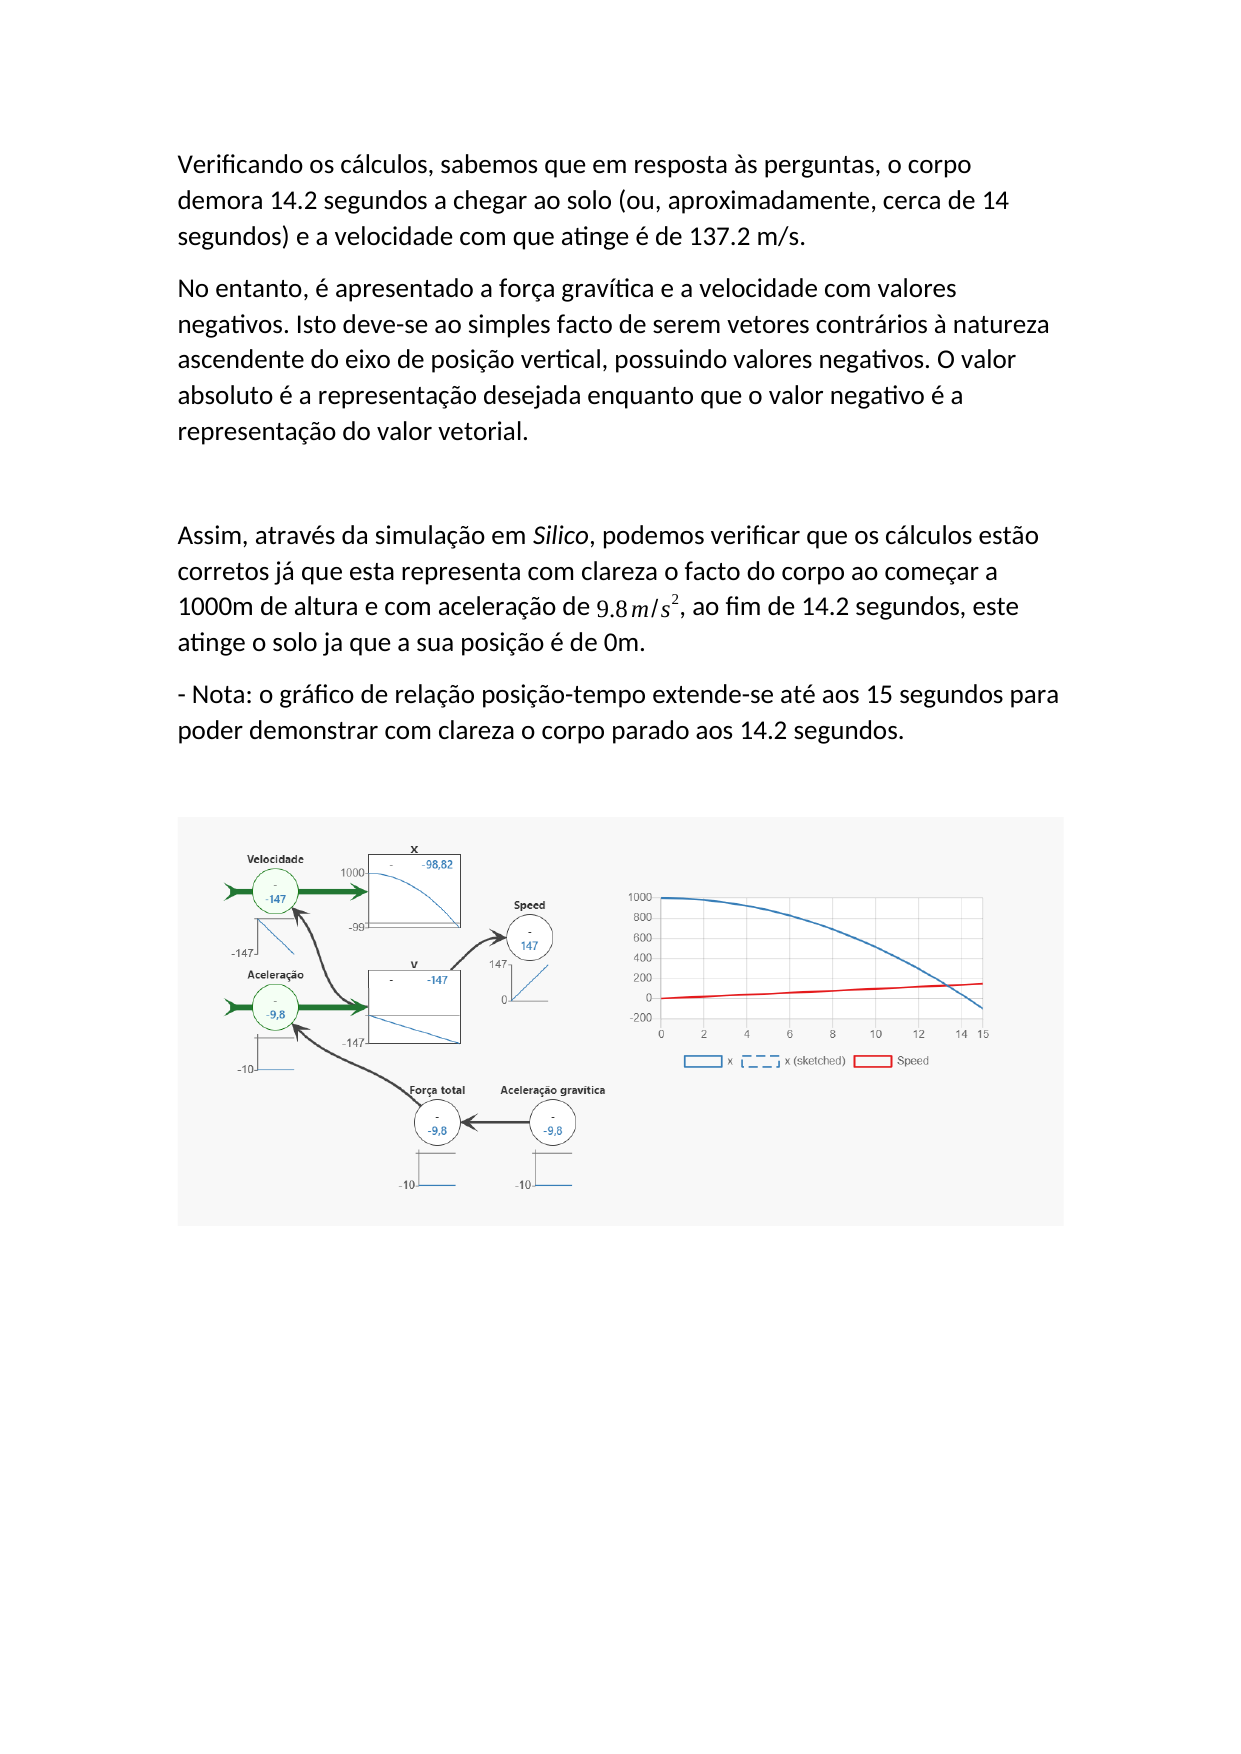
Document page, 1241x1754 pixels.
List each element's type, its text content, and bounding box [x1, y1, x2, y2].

text No entanto, é apresentado a força gravítica e a velocidade com valores negativos. Isto deve-se ao simples facto de serem vetores contrários à natureza ascendente do eixo de posição vertical, possuindo valores negativos. O valor absoluto é a representação desejada enquanto que o valor negativo é a representação do valor vetorial. [177, 271, 1063, 447]
picture [177, 817, 1064, 1226]
text - Nota: o gráfico de relação posição-tempo extende-se até aos 15 segundos para poder demonstrar com clareza o corpo parado aos 14.2 segundos. [177, 677, 1063, 746]
text Verificando os cálculos, sabemos que em resposta às perguntas, o corpo demora 14.2 segundos a chegar ao solo (ou, aproximadamente, cerca de 14 segundos) e a velocidade com que atinge é de 137.2 m/s. [177, 148, 1063, 252]
text Assim, através da simulação em Silico, podemos verificar que os cálculos estão corretos já que esta representa com clareza o facto do corpo ao começar a 1000m de altura e com aceleração de , ao fim de 14.2 segundos, este atinge o solo ja que a sua posição é de 0m. [177, 518, 1063, 658]
